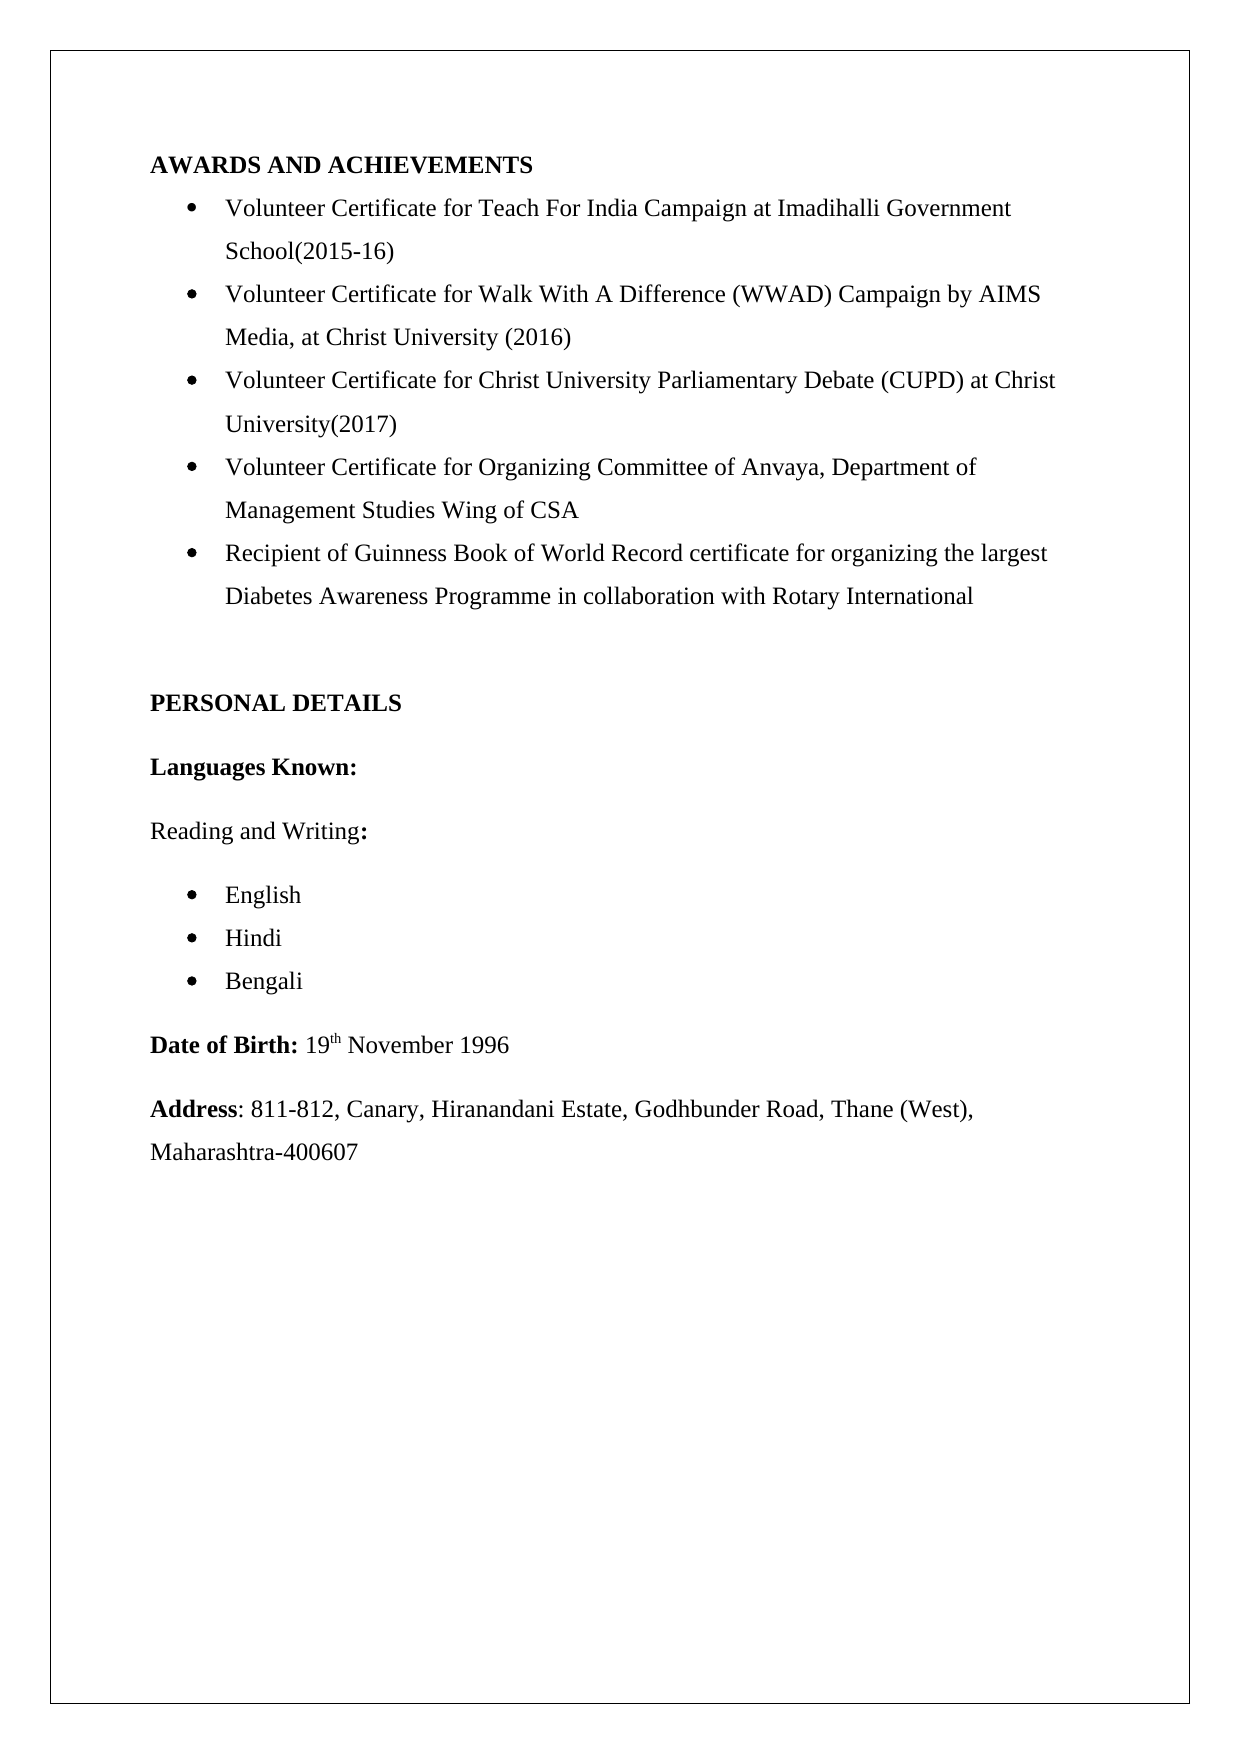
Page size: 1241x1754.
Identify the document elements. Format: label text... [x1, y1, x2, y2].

list Volunteer Certificate for Christ University Parliamentary Debate (CUPD) at Christ University(2017) [187, 366, 1090, 437]
list Hindi [187, 923, 1090, 952]
list Recipient of Guinness Book of World Record certificate for organizing the largest Diabetes Awareness Programme in collaboration with Rotary International [187, 538, 1090, 610]
text Address: 811-812, Canary, Hiranandani Estate, Godhbunder Road, Thane (West), Maharashtra-400607 [150, 1094, 1090, 1166]
list Bengali [187, 966, 1090, 995]
text Date of Birth: 19th November 1996 [150, 1030, 1090, 1059]
subtitle AWARDS AND ACHIEVEMENTS [150, 150, 1090, 179]
text Reading and Writing: [150, 816, 1090, 845]
list Volunteer Certificate for Walk With A Difference (WWAD) Campaign by AIMS Media, at Christ University (2016) [187, 279, 1090, 351]
list Volunteer Certificate for Organizing Committee of Anvaya, Department of Management Studies Wing of CSA [187, 452, 1090, 524]
text Languages Known: [150, 752, 1090, 781]
list English [187, 880, 1090, 909]
text PERSONAL DETAILS [150, 688, 1090, 717]
list Volunteer Certificate for Teach For India Campaign at Imadihalli Government School(2015-16) [187, 193, 1090, 265]
